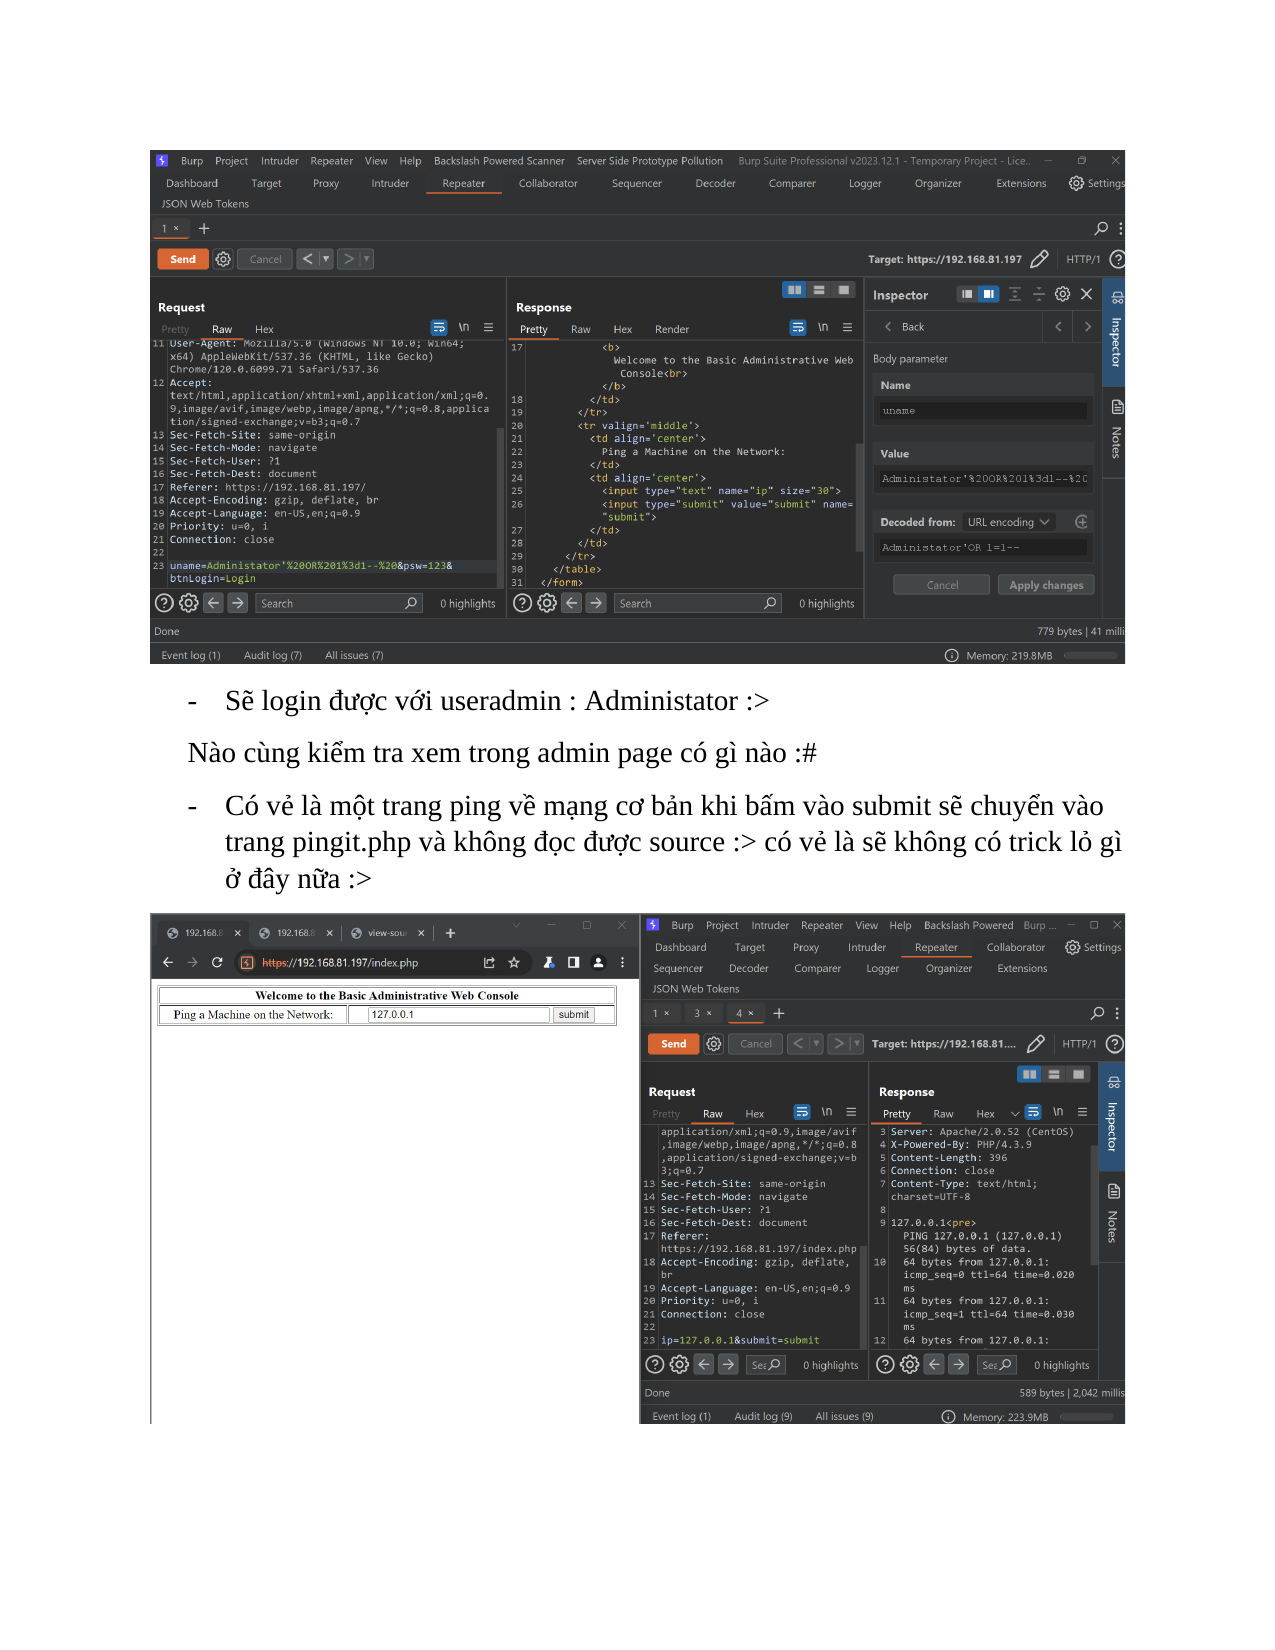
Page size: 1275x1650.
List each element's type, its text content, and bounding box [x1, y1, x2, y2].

list Sẽ login được với useradmin : Administator :> [187, 683, 1125, 716]
picture [150, 150, 1125, 664]
picture [150, 913, 1125, 1424]
list Có vẻ là một trang ping về mạng cơ bản khi bấm vào submit sẽ chuyển vào trang pingit.php và không đọc được source :> có vẻ là sẽ không có trick lỏ gì ở đây nữa :> [187, 788, 1125, 894]
text Nào cùng kiểm tra xem trong admin page có gì nào :# [187, 736, 1125, 769]
